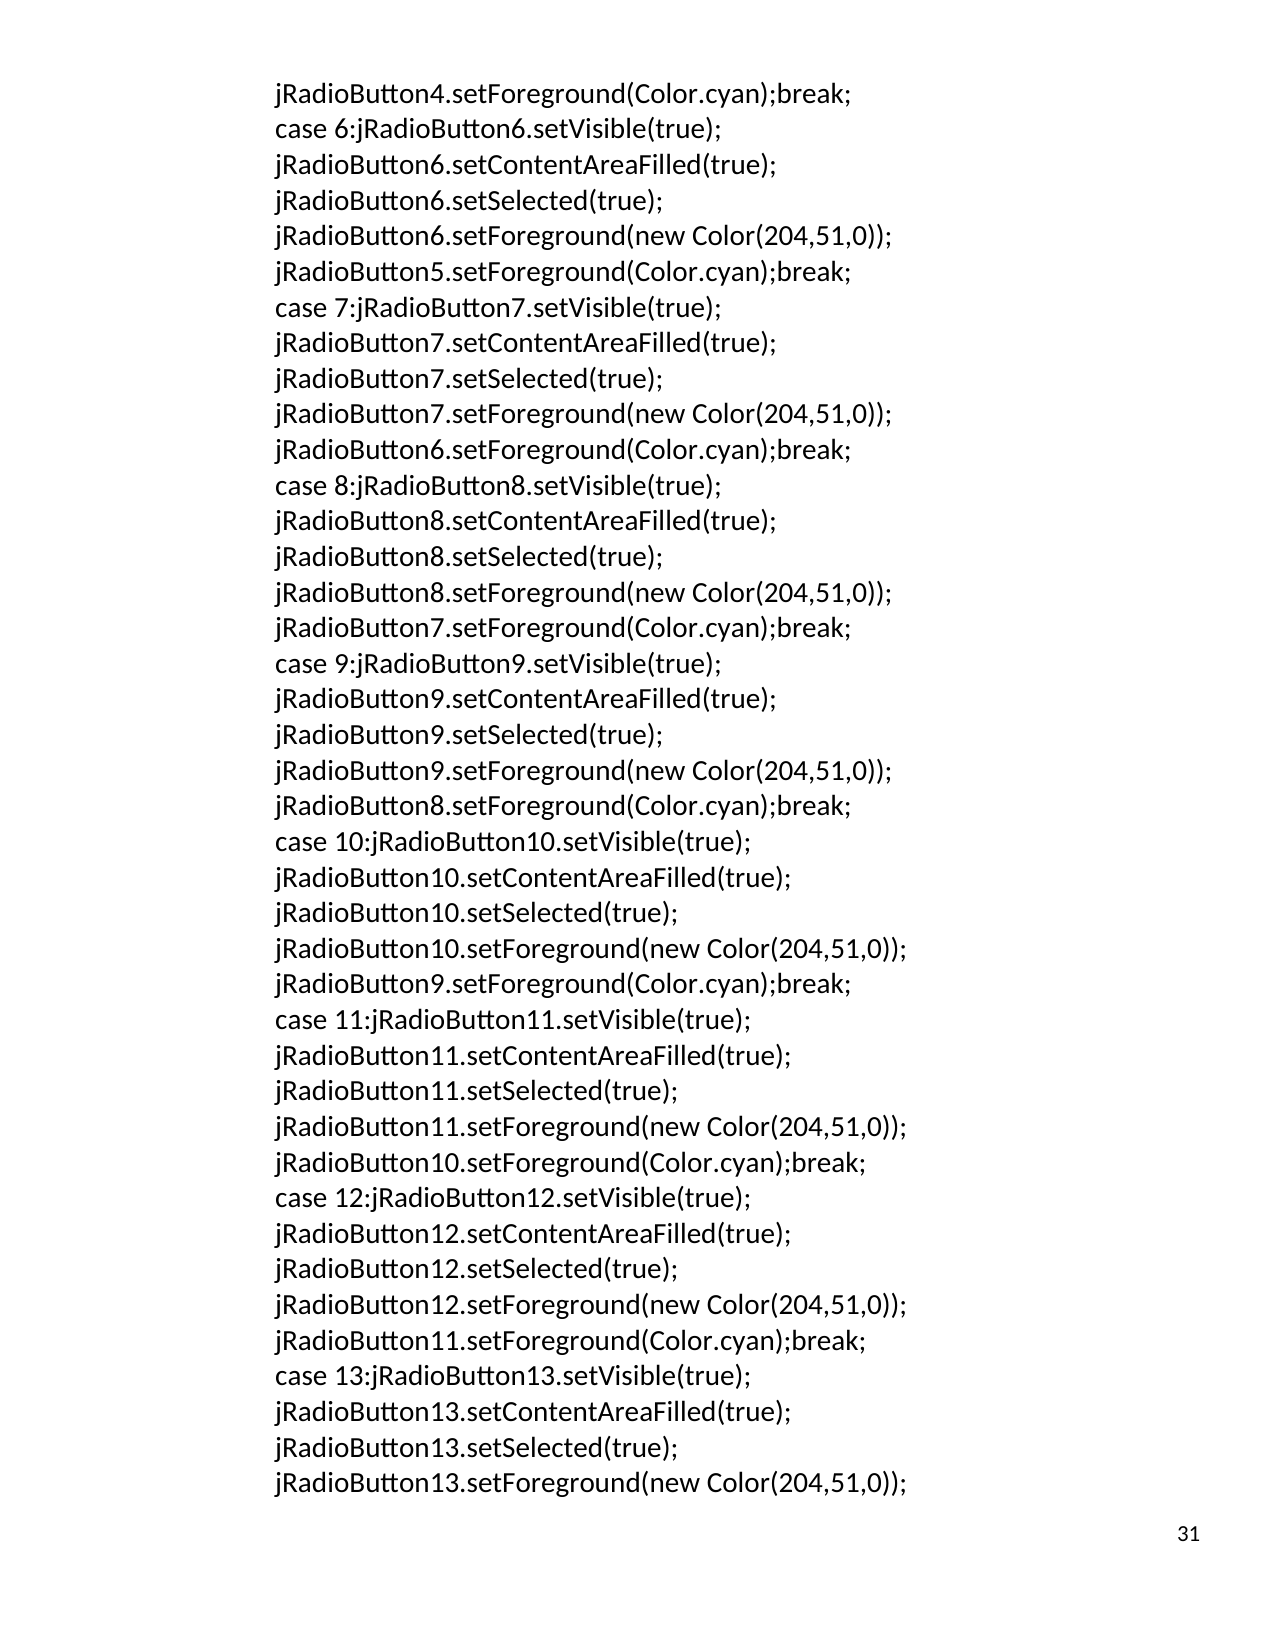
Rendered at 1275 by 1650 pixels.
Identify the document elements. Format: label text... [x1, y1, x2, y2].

text jRadioButton6.setSelected(true); [150, 182, 1200, 217]
text jRadioButton12.setSelected(true); [150, 1251, 1200, 1286]
text jRadioButton9.setForeground(Color.cyan);break; [150, 966, 1200, 1001]
text jRadioButton6.setContentAreaFilled(true); [150, 146, 1200, 182]
text case 10:jRadioButton10.setVisible(true); [150, 823, 1200, 859]
text jRadioButton13.setContentAreaFilled(true); [150, 1393, 1200, 1429]
text jRadioButton7.setSelected(true); [150, 360, 1200, 396]
text jRadioButton5.setForeground(Color.cyan);break; [150, 253, 1200, 289]
text jRadioButton6.setForeground(Color.cyan);break; [150, 431, 1200, 467]
text jRadioButton8.setContentAreaFilled(true); [150, 502, 1200, 538]
text jRadioButton11.setContentAreaFilled(true); [150, 1037, 1200, 1072]
text case 13:jRadioButton13.setVisible(true); [150, 1357, 1200, 1393]
text jRadioButton7.setForeground(new Color(204,51,0)); [150, 396, 1200, 431]
text case 6:jRadioButton6.setVisible(true); [150, 111, 1200, 146]
text jRadioButton8.setForeground(new Color(204,51,0)); [150, 574, 1200, 609]
text jRadioButton6.setForeground(new Color(204,51,0)); [150, 217, 1200, 253]
text jRadioButton8.setForeground(Color.cyan);break; [150, 787, 1200, 823]
text jRadioButton11.setForeground(Color.cyan);break; [150, 1322, 1200, 1357]
text jRadioButton13.setSelected(true); [150, 1429, 1200, 1464]
text jRadioButton12.setForeground(new Color(204,51,0)); [150, 1286, 1200, 1322]
text jRadioButton12.setContentAreaFilled(true); [150, 1215, 1200, 1251]
text case 12:jRadioButton12.setVisible(true); [150, 1179, 1200, 1215]
text jRadioButton7.setForeground(Color.cyan);break; [150, 609, 1200, 645]
text case 11:jRadioButton11.setVisible(true); [150, 1001, 1200, 1037]
text jRadioButton9.setSelected(true); [150, 716, 1200, 752]
text jRadioButton9.setContentAreaFilled(true); [150, 681, 1200, 716]
text jRadioButton11.setForeground(new Color(204,51,0)); [150, 1108, 1200, 1144]
text jRadioButton10.setSelected(true); [150, 894, 1200, 930]
text case 9:jRadioButton9.setVisible(true); [150, 645, 1200, 681]
text jRadioButton11.setSelected(true); [150, 1072, 1200, 1108]
text jRadioButton8.setSelected(true); [150, 538, 1200, 574]
text jRadioButton10.setForeground(Color.cyan);break; [150, 1144, 1200, 1179]
text jRadioButton10.setContentAreaFilled(true); [150, 859, 1200, 894]
text jRadioButton4.setForeground(Color.cyan);break; [150, 75, 1200, 111]
text jRadioButton13.setForeground(new Color(204,51,0)); [150, 1464, 1200, 1500]
text case 7:jRadioButton7.setVisible(true); [150, 289, 1200, 324]
text jRadioButton7.setContentAreaFilled(true); [150, 324, 1200, 360]
text jRadioButton10.setForeground(new Color(204,51,0)); [150, 930, 1200, 966]
text jRadioButton9.setForeground(new Color(204,51,0)); [150, 752, 1200, 787]
text case 8:jRadioButton8.setVisible(true); [150, 467, 1200, 502]
